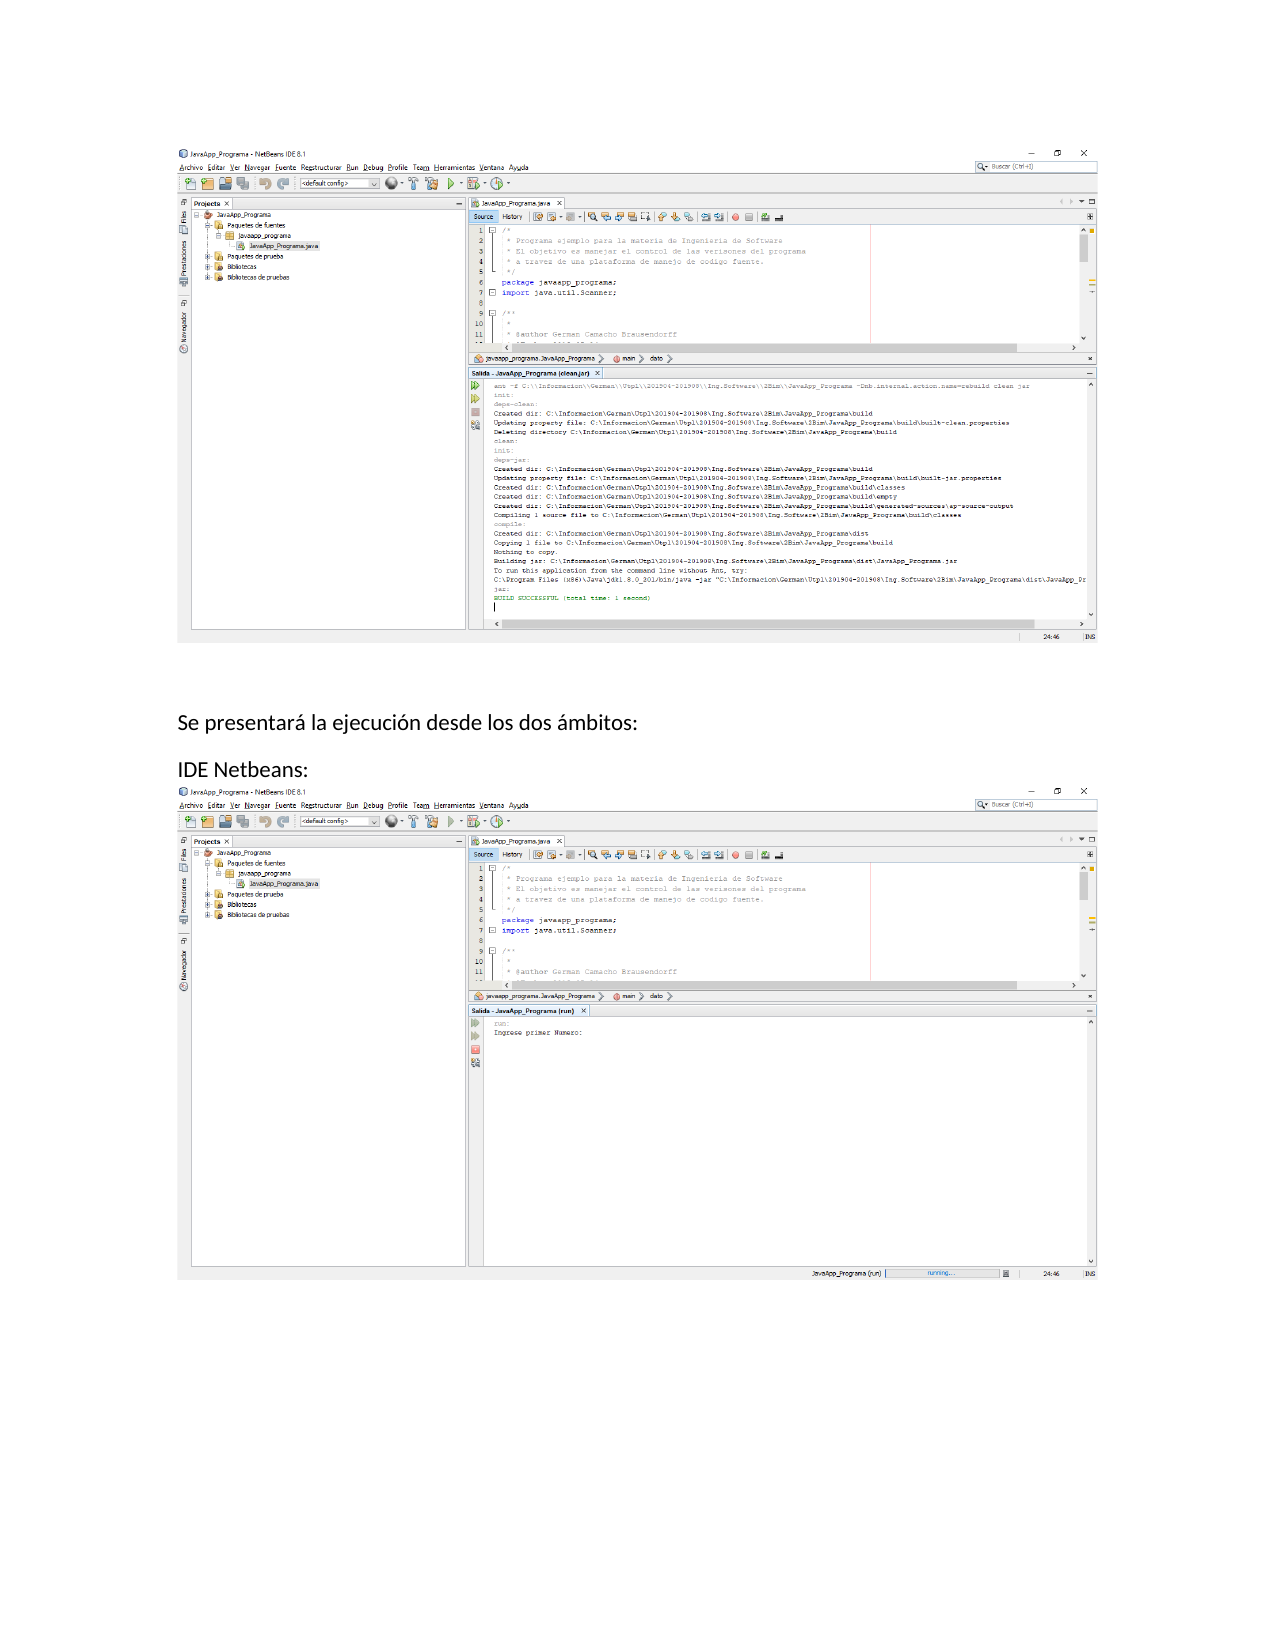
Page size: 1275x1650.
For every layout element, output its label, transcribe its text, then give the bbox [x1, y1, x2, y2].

picture [177, 147, 1098, 643]
picture [177, 785, 1098, 1280]
text IDE Netbeans: [177, 755, 1098, 785]
text Se presentará la ejecución desde los dos ámbitos: [177, 708, 1098, 736]
